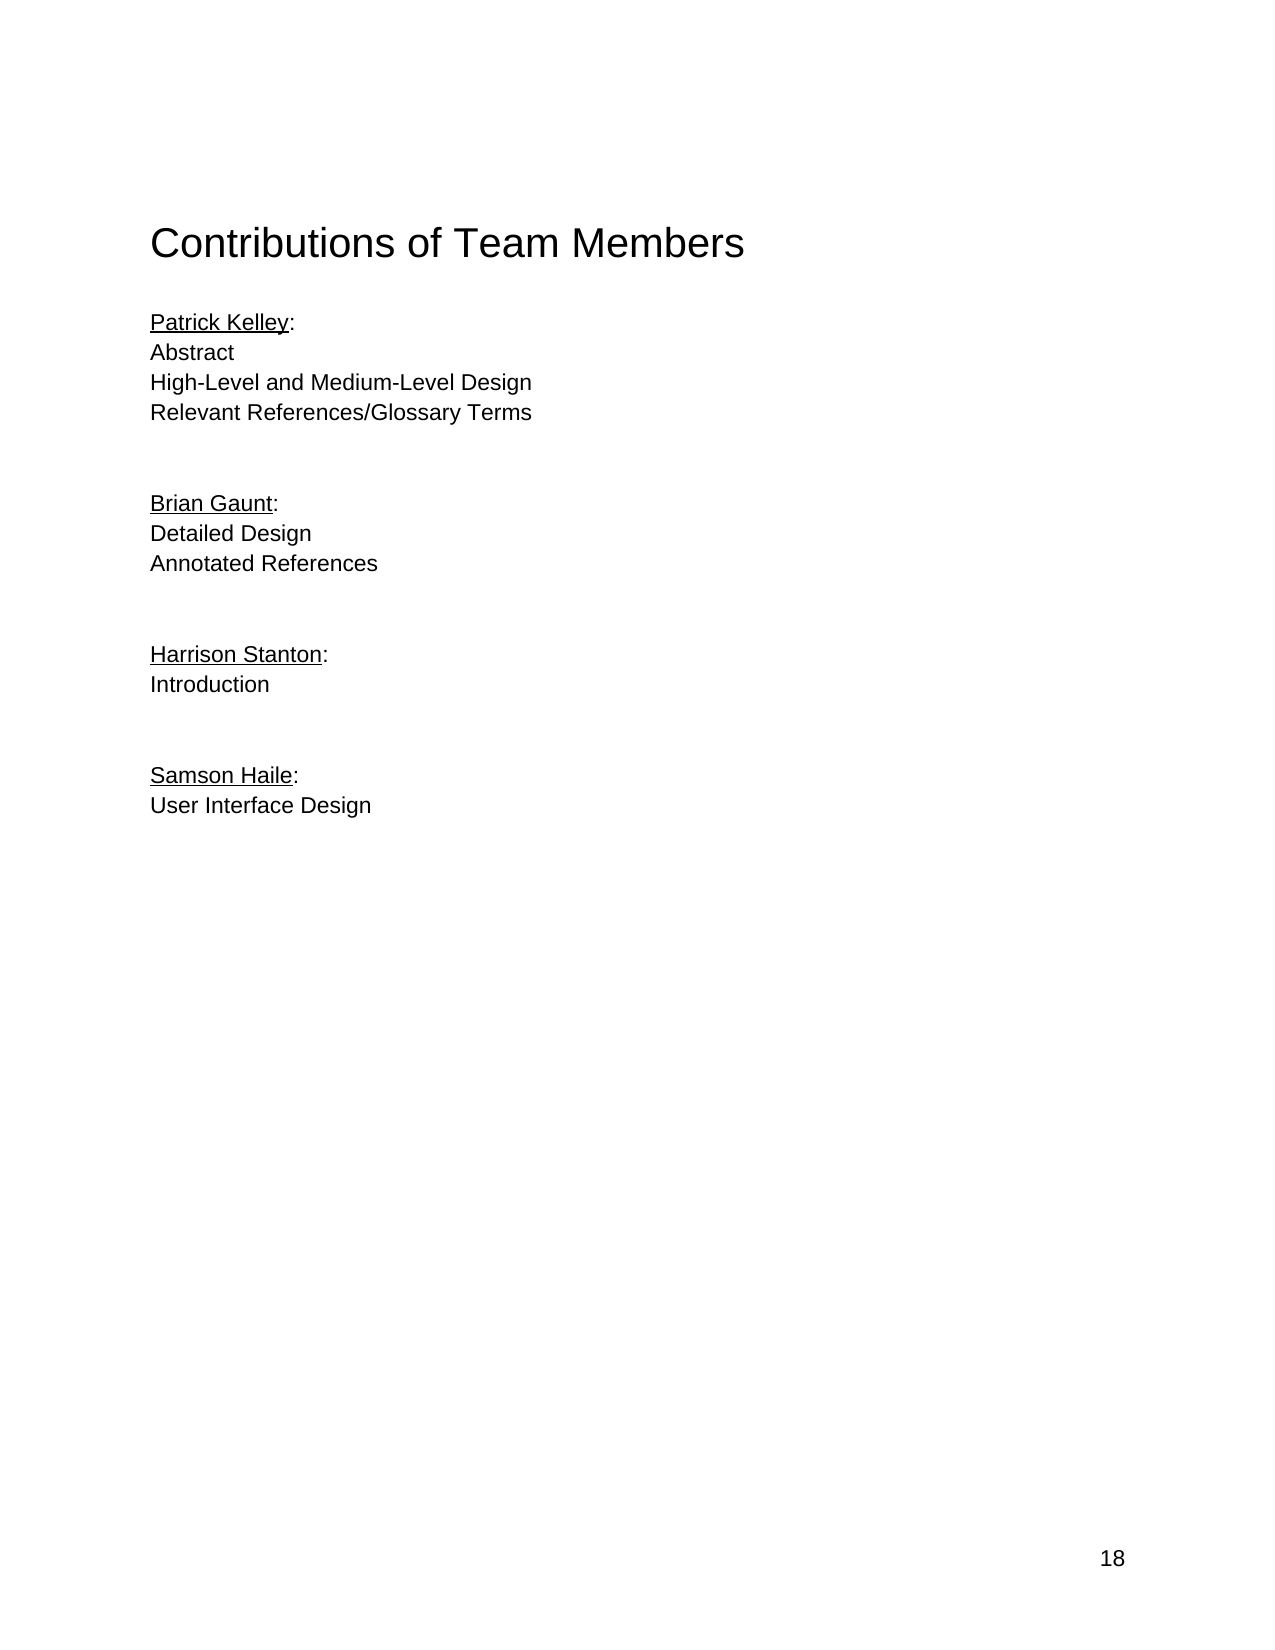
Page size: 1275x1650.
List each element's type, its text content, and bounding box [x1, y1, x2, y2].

text Detailed Design [150, 520, 1125, 546]
text Patrick Kelley: [150, 309, 1125, 335]
text Abstract [150, 339, 1125, 365]
subtitle Contributions of Team Members [150, 218, 1125, 266]
text Samson Haile: [150, 762, 1125, 788]
text Harrison Stanton: [150, 641, 1125, 667]
text Introduction [150, 671, 1125, 697]
text Relevant References/Glossary Terms [150, 399, 1125, 426]
text User Interface Design [150, 792, 1125, 818]
text Annotated References [150, 550, 1125, 577]
text High-Level and Medium-Level Design [150, 369, 1125, 395]
text Brian Gaunt: [150, 490, 1125, 516]
